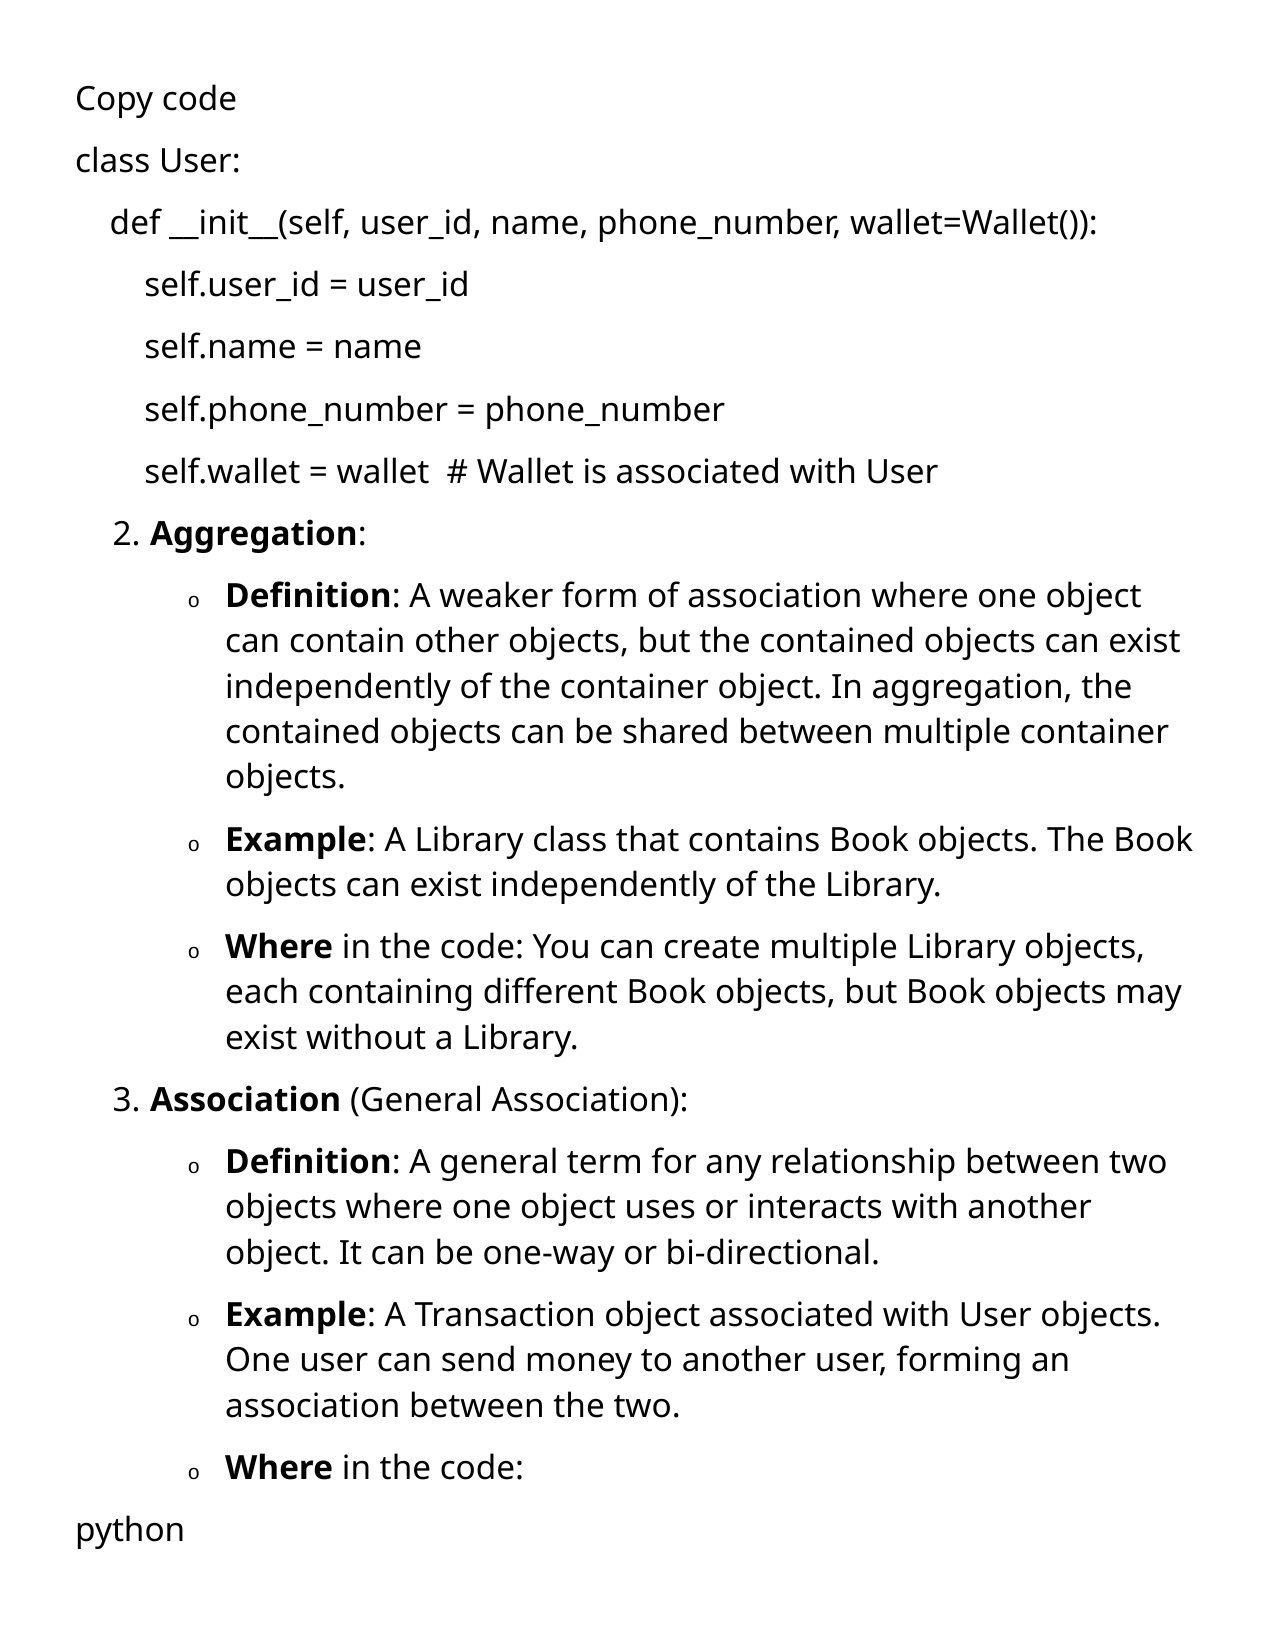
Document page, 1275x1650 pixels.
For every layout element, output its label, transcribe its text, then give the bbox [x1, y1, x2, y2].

list Where in the code: [187, 1444, 1200, 1489]
list Definition: A general term for any relationship between two objects where one object uses or interacts with another object. It can be one-way or bi-directional. [187, 1138, 1200, 1274]
text Copy code [75, 75, 1200, 120]
text self.name = name [75, 323, 1200, 369]
list Definition: A weaker form of association where one object can contain other objects, but the contained objects can exist independently of the container object. In aggregation, the contained objects can be shared between multiple container objects. [187, 572, 1200, 799]
text def __init__(self, user_id, name, phone_number, wallet=Wallet()): [75, 199, 1200, 244]
text self.user_id = user_id [75, 261, 1200, 307]
text self.wallet = wallet # Wallet is associated with User [75, 447, 1200, 493]
text class User: [75, 137, 1200, 182]
list Association (General Association): [112, 1076, 1200, 1121]
list Where in the code: You can create multiple Library objects, each containing different Book objects, but Book objects may exist without a Library. [187, 923, 1200, 1059]
text self.phone_number = phone_number [75, 385, 1200, 431]
list Example: A Transaction object associated with User objects. One user can send money to another user, forming an association between the two. [187, 1291, 1200, 1427]
list Aggregation: [112, 509, 1200, 555]
list Example: A Library class that contains Book objects. The Book objects can exist independently of the Library. [187, 815, 1200, 906]
text python [75, 1506, 1200, 1551]
